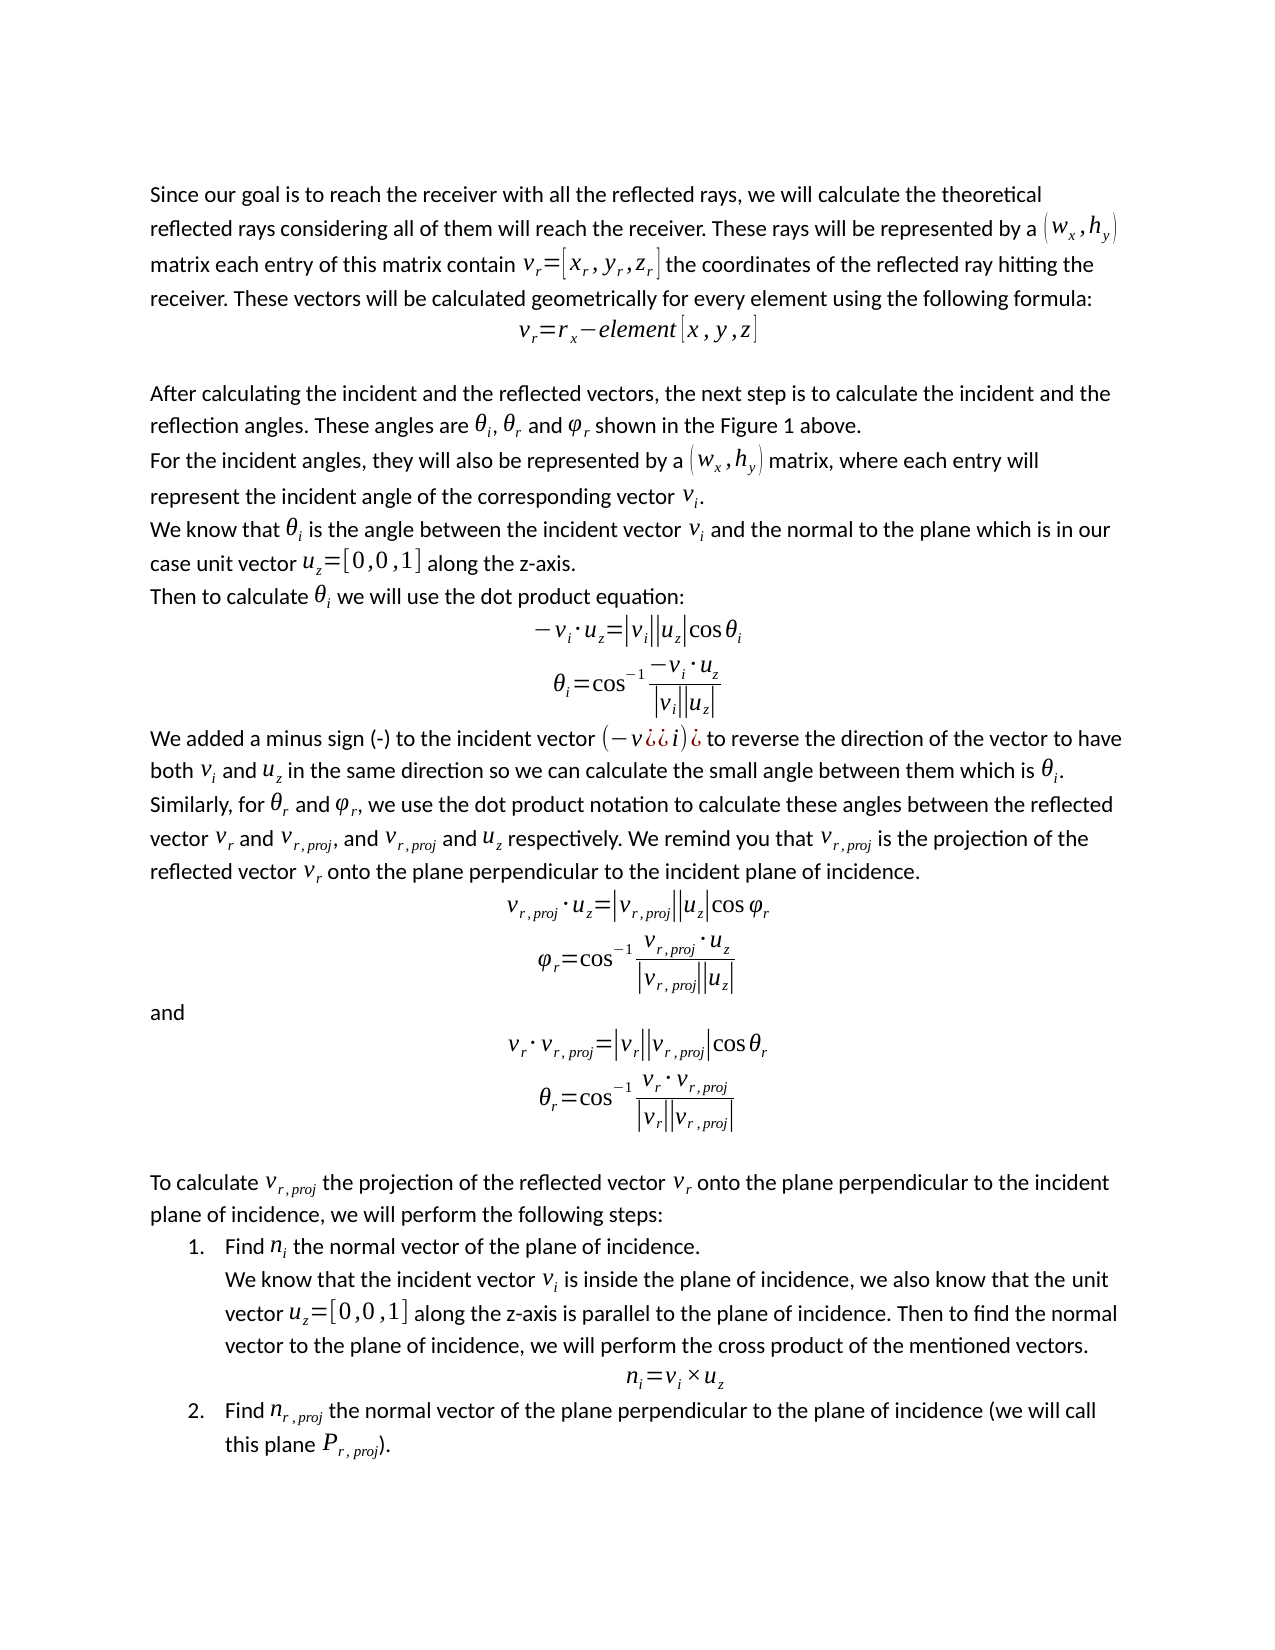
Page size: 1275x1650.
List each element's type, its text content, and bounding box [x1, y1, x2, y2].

list We know that the incident vector is inside the plane of incidence, we also know that the unit vector along the z-axis is parallel to the plane of incidence. Then to find the normal vector to the plane of incidence, we will perform the cross product of the mentioned vectors. [225, 1264, 1125, 1359]
text For the incident angles, they will also be represented by a matrix, where each entry will represent the incident angle of the corresponding vector . [150, 443, 1125, 511]
text We know that is the angle between the incident vector and the normal to the plane which is in our case unit vector along the z-axis. [150, 514, 1125, 578]
text Similarly, for and , we use the dot product notation to calculate these angles between the reflected vector and , and and respectively. We remind you that is the projection of the reflected vector onto the plane perpendicular to the incident plane of incidence. [150, 788, 1125, 887]
text Since our goal is to reach the receiver with all the reflected rays, we will calculate the theoretical reflected rays considering all of them will reach the receiver. These rays will be represented by a matrix each entry of this matrix contain the coordinates of the reflected ray hitting the receiver. These vectors will be calculated geometrically for every element using the following formula: [150, 180, 1125, 312]
list Find the normal vector of the plane of incidence. [187, 1230, 1125, 1262]
text To calculate the projection of the reflected vector onto the plane perpendicular to the incident plane of incidence, we will perform the following steps: [150, 1167, 1125, 1228]
list Find the normal vector of the plane perpendicular to the plane of incidence (we will call this plane ). [187, 1395, 1125, 1460]
text After calculating the incident and the reflected vectors, the next step is to calculate the incident and the reflection angles. These angles are , and shown in the Figure 1 above. [150, 379, 1125, 441]
text We added a minus sign (-) to the incident vector to reverse the direction of the vector to have both and in the same direction so we can calculate the small angle between them which is . [150, 723, 1125, 786]
text and [150, 998, 1125, 1026]
text Then to calculate we will use the dot product equation: [150, 581, 1125, 612]
